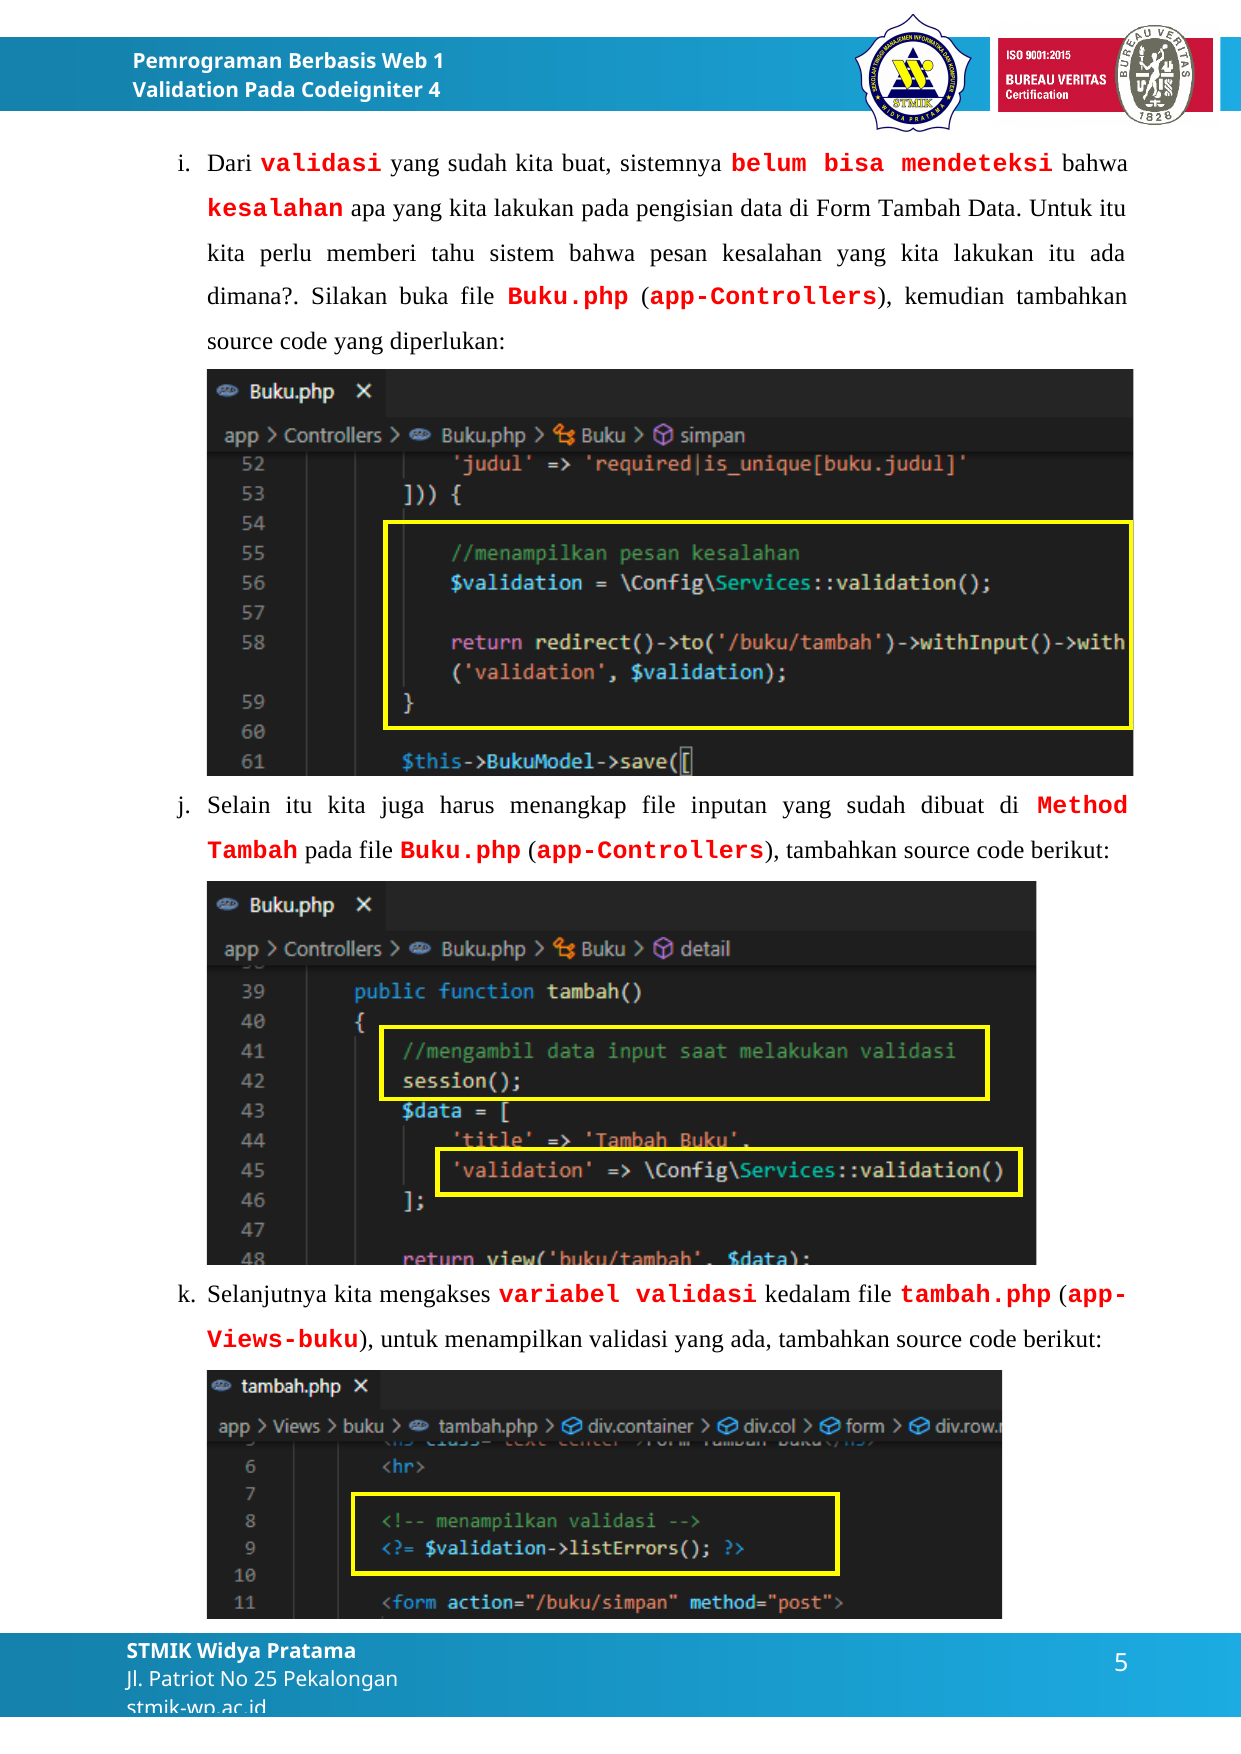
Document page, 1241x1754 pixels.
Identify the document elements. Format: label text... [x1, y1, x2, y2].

picture [206, 1370, 1003, 1619]
picture [206, 369, 1134, 776]
picture [854, 14, 972, 132]
list Dari validasi yang sudah kita buat, sistemnya belum bisa mendeteksi bahwa kesalahan apa yang kita lakukan pada pengisian data di Form Tambah Data. Untuk itu kita perlu memberi tahu sistem bahwa pesan kesalahan yang kita lakukan itu ada dimana?. Silakan buka file Buku.php (app-Controllers), kemudian tambahkan source code yang diperlukan: [177, 148, 1128, 355]
picture [990, 22, 1221, 126]
list Selanjutnya kita mengakses variabel validasi kedalam file tambah.php (app-Views-buku), untuk menampilkan validasi yang ada, tambahkan source code berikut: [177, 1279, 1128, 1355]
list Selain itu kita juga harus menangkap file inputan yang sudah dibuat di Method Tambah pada file Buku.php (app-Controllers), tambahkan source code berikut: [177, 790, 1128, 866]
picture [206, 881, 1037, 1265]
